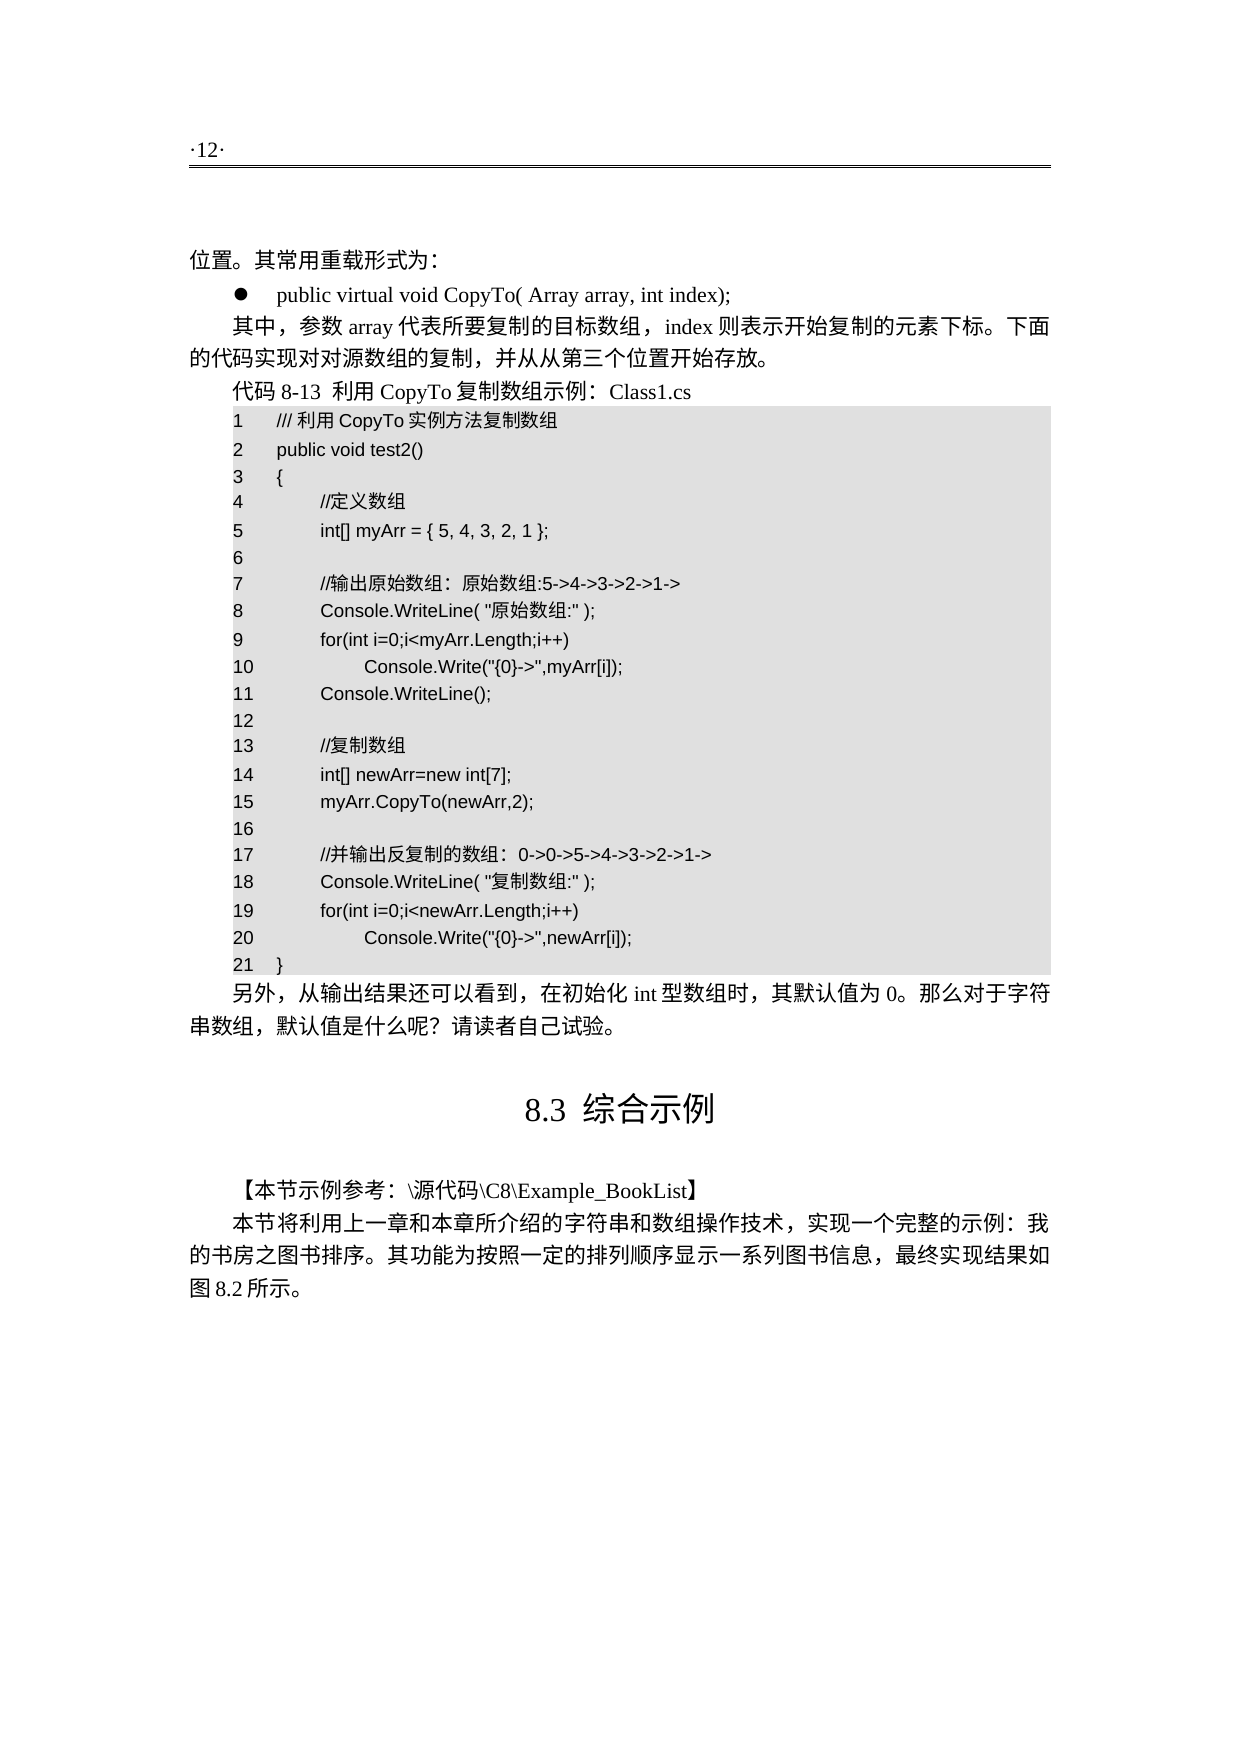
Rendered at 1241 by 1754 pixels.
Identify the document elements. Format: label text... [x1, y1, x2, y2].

text 8 Console.WriteLine( "原始数组:" ); [233, 596, 1051, 623]
text 2 public void test2() [233, 433, 1051, 460]
text 其中，参数array代表所要复制的目标数组，index则表示开始复制的元素下标。下面的代码实现对对源数组的复制，并从从第三个位置开始存放。 [189, 308, 1051, 373]
text 18 Console.WriteLine( "复制数组:" ); [233, 867, 1051, 894]
text 7 //输出原始数组：原始数组:5->4->3->2->1-> [233, 568, 1051, 596]
text 12 [233, 704, 1051, 731]
text 19 for(int i=0;i<newArr.Length;i++) [233, 894, 1051, 921]
text 1 /// 利用CopyTo实例方法复制数组 [233, 406, 1051, 433]
text 代码8-13 利用CopyTo复制数组示例：Class1.cs [189, 373, 1051, 406]
text 15 myArr.CopyTo(newArr,2); [233, 785, 1051, 812]
text 14 int[] newArr=new int[7]; [233, 758, 1051, 785]
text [189, 242, 1051, 275]
text 13 //复制数组 [233, 731, 1051, 758]
text 3 { [233, 460, 1051, 487]
text 本节将利用上一章和本章所介绍的字符串和数组操作技术，实现一个完整的示例：我的书房之图书排序。其功能为按照一定的排列顺序显示一系列图书信息，最终实现结果如图8.2所示。 [189, 1205, 1051, 1303]
text 【本节示例参考：\源代码\C8\Example_BookList】 [189, 1172, 1051, 1205]
text 16 [233, 812, 1051, 839]
text 17 //并输出反复制的数组：0->0->5->4->3->2->1-> [233, 839, 1051, 867]
text 11 Console.WriteLine(); [233, 677, 1051, 704]
text public virtual void CopyTo( Array array, int index); [233, 275, 1051, 308]
text 10 Console.Write("{0}->",myArr[i]); [233, 650, 1051, 677]
text 21 } [233, 948, 1051, 975]
text 20 Console.Write("{0}->",newArr[i]); [233, 921, 1051, 948]
text 6 [233, 541, 1051, 568]
text 4 //定义数组 [233, 487, 1051, 514]
text 9 for(int i=0;i<myArr.Length;i++) [233, 623, 1051, 650]
text 5 int[] myArr = { 5, 4, 3, 2, 1 }; [233, 514, 1051, 541]
text 另外，从输出结果还可以看到，在初始化int型数组时，其默认值为0。那么对于字符串数组，默认值是什么呢？请读者自己试验。 [189, 975, 1051, 1041]
subtitle 8.3 综合示例 [189, 1082, 1051, 1131]
